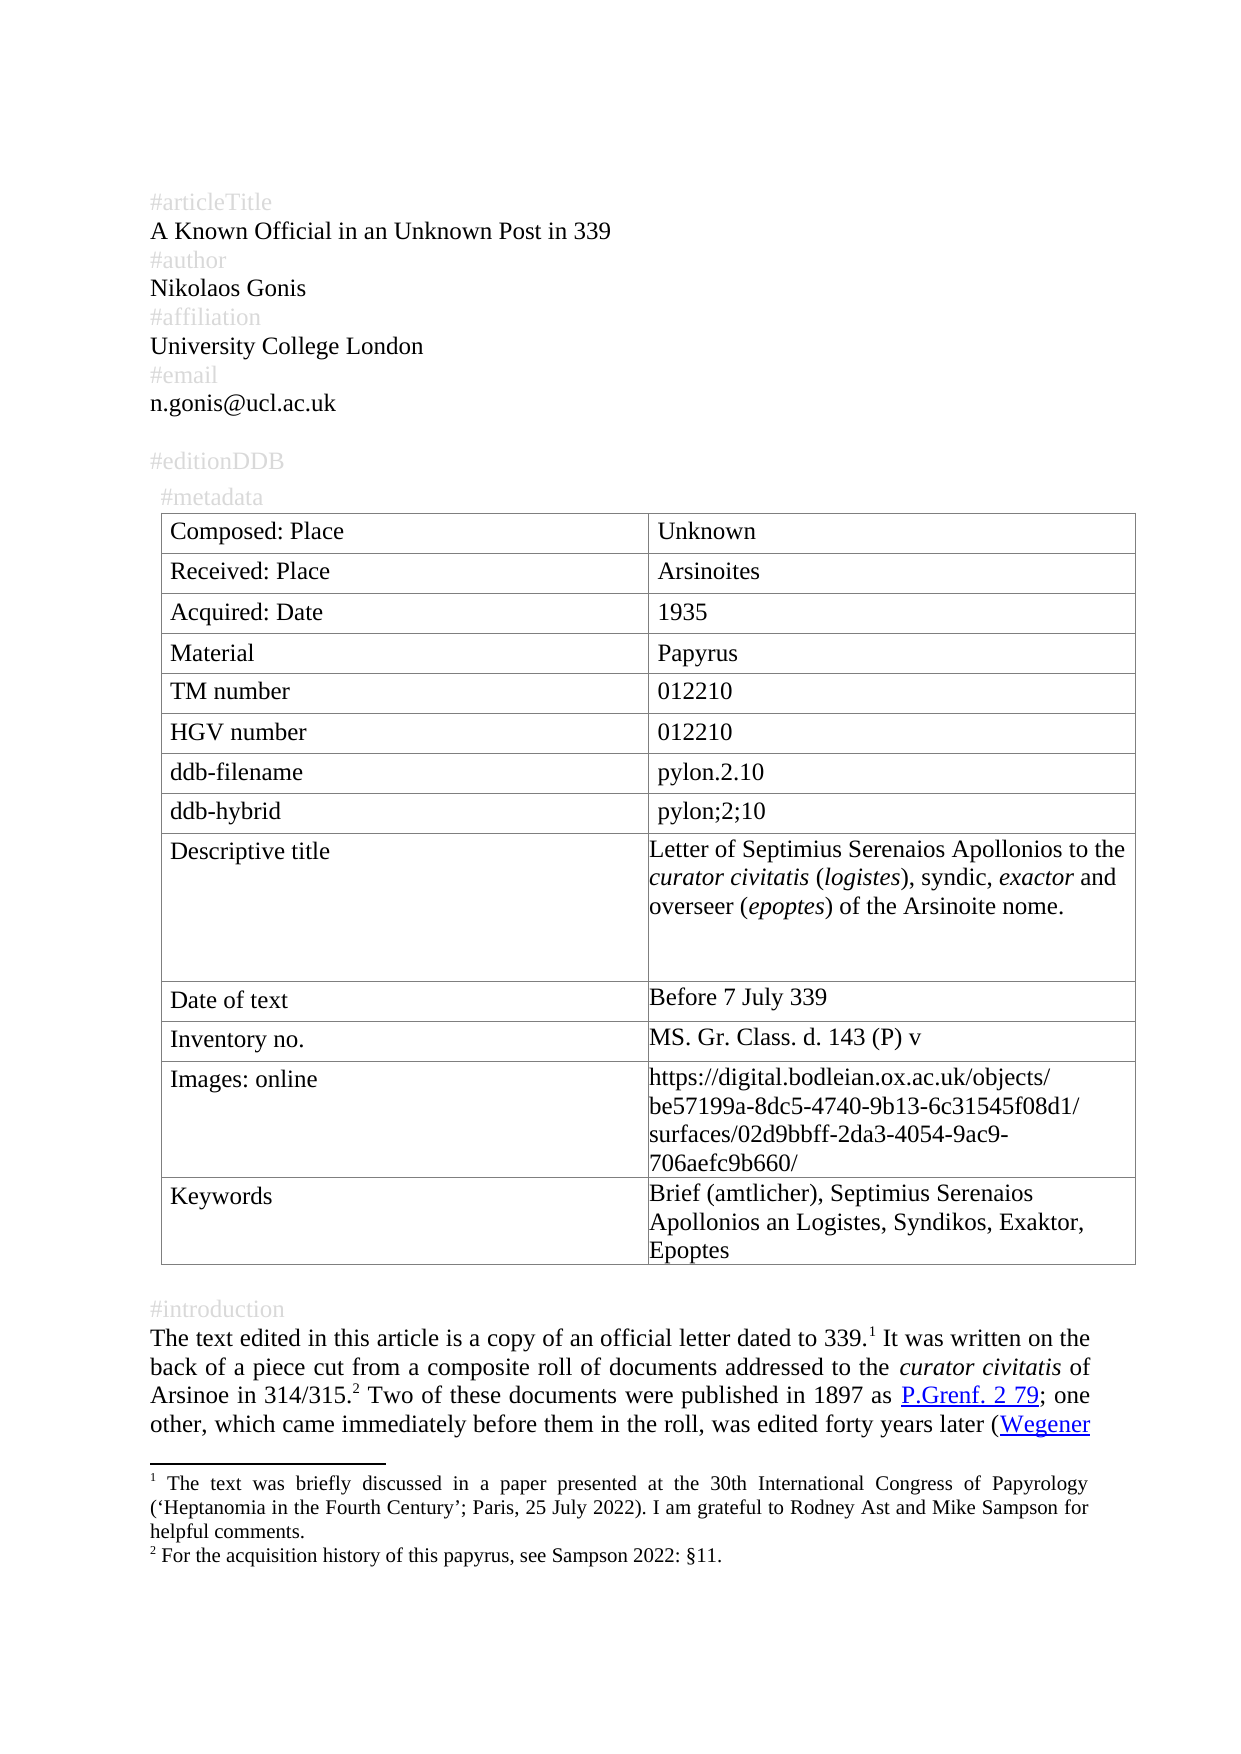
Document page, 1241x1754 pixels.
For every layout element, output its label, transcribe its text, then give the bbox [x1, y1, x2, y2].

text #author [150, 245, 1090, 273]
text University College London [150, 331, 1090, 360]
table_cell ddb-hybrid [162, 794, 648, 833]
table_cell 1935 [649, 594, 1135, 633]
table_cell Arsinoites [649, 554, 1135, 593]
text A Known Official in an Unknown Post in 339 [150, 216, 1090, 245]
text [150, 1323, 1090, 1438]
table_cell Letter of Septimius Serenaios Apollonios to the curator civitatis (logistes), syndic, exactor and overseer (epoptes) of the Arsinoite nome. [649, 834, 1135, 981]
table_cell pylon.2.10 [649, 754, 1135, 793]
table_cell 012210 [649, 674, 1135, 713]
table_cell Images: online [162, 1062, 648, 1177]
table_cell Before 7 July 339 [649, 982, 1135, 1021]
table_cell ddb-filename [162, 754, 648, 793]
table_header Unknown [649, 514, 1135, 553]
text n.gonis@ucl.ac.uk [150, 388, 1090, 417]
table_cell Descriptive title [162, 834, 648, 981]
table_cell 012210 [649, 714, 1135, 753]
text Nikolaos Gonis [150, 273, 1090, 302]
text #email [150, 360, 1090, 388]
text #introduction [150, 1294, 1090, 1323]
text #affiliation [150, 302, 1090, 331]
table_cell Acquired: Date [162, 594, 648, 633]
table_cell Inventory no. [162, 1022, 648, 1061]
text #editionDDB [150, 446, 1090, 475]
table_cell Keywords [162, 1178, 648, 1264]
table_cell TM number [162, 674, 648, 713]
text #metadata [160, 482, 1090, 511]
table_header Composed: Place [162, 514, 648, 553]
table_cell https://digital.bodleian.ox.ac.uk/objects/be57199a-8dc5-4740-9b13-6c31545f08d1/surfaces/02d9bbff-2da3-4054-9ac9-706aefc9b660/ [649, 1062, 1135, 1177]
text #articleTitle [150, 187, 1090, 216]
table_cell pylon;2;10 [649, 794, 1135, 833]
table_cell Date of text [162, 982, 648, 1021]
table_cell Material [162, 634, 648, 673]
table_cell Brief (amtlicher), Septimius Serenaios Apollonios an Logistes, Syndikos, Exaktor, Epoptes [649, 1178, 1135, 1264]
table_cell Papyrus [649, 634, 1135, 673]
table_cell MS. Gr. Class. d. 143 (P) v [649, 1022, 1135, 1061]
table_cell HGV number [162, 714, 648, 753]
table_cell Received: Place [162, 554, 648, 593]
